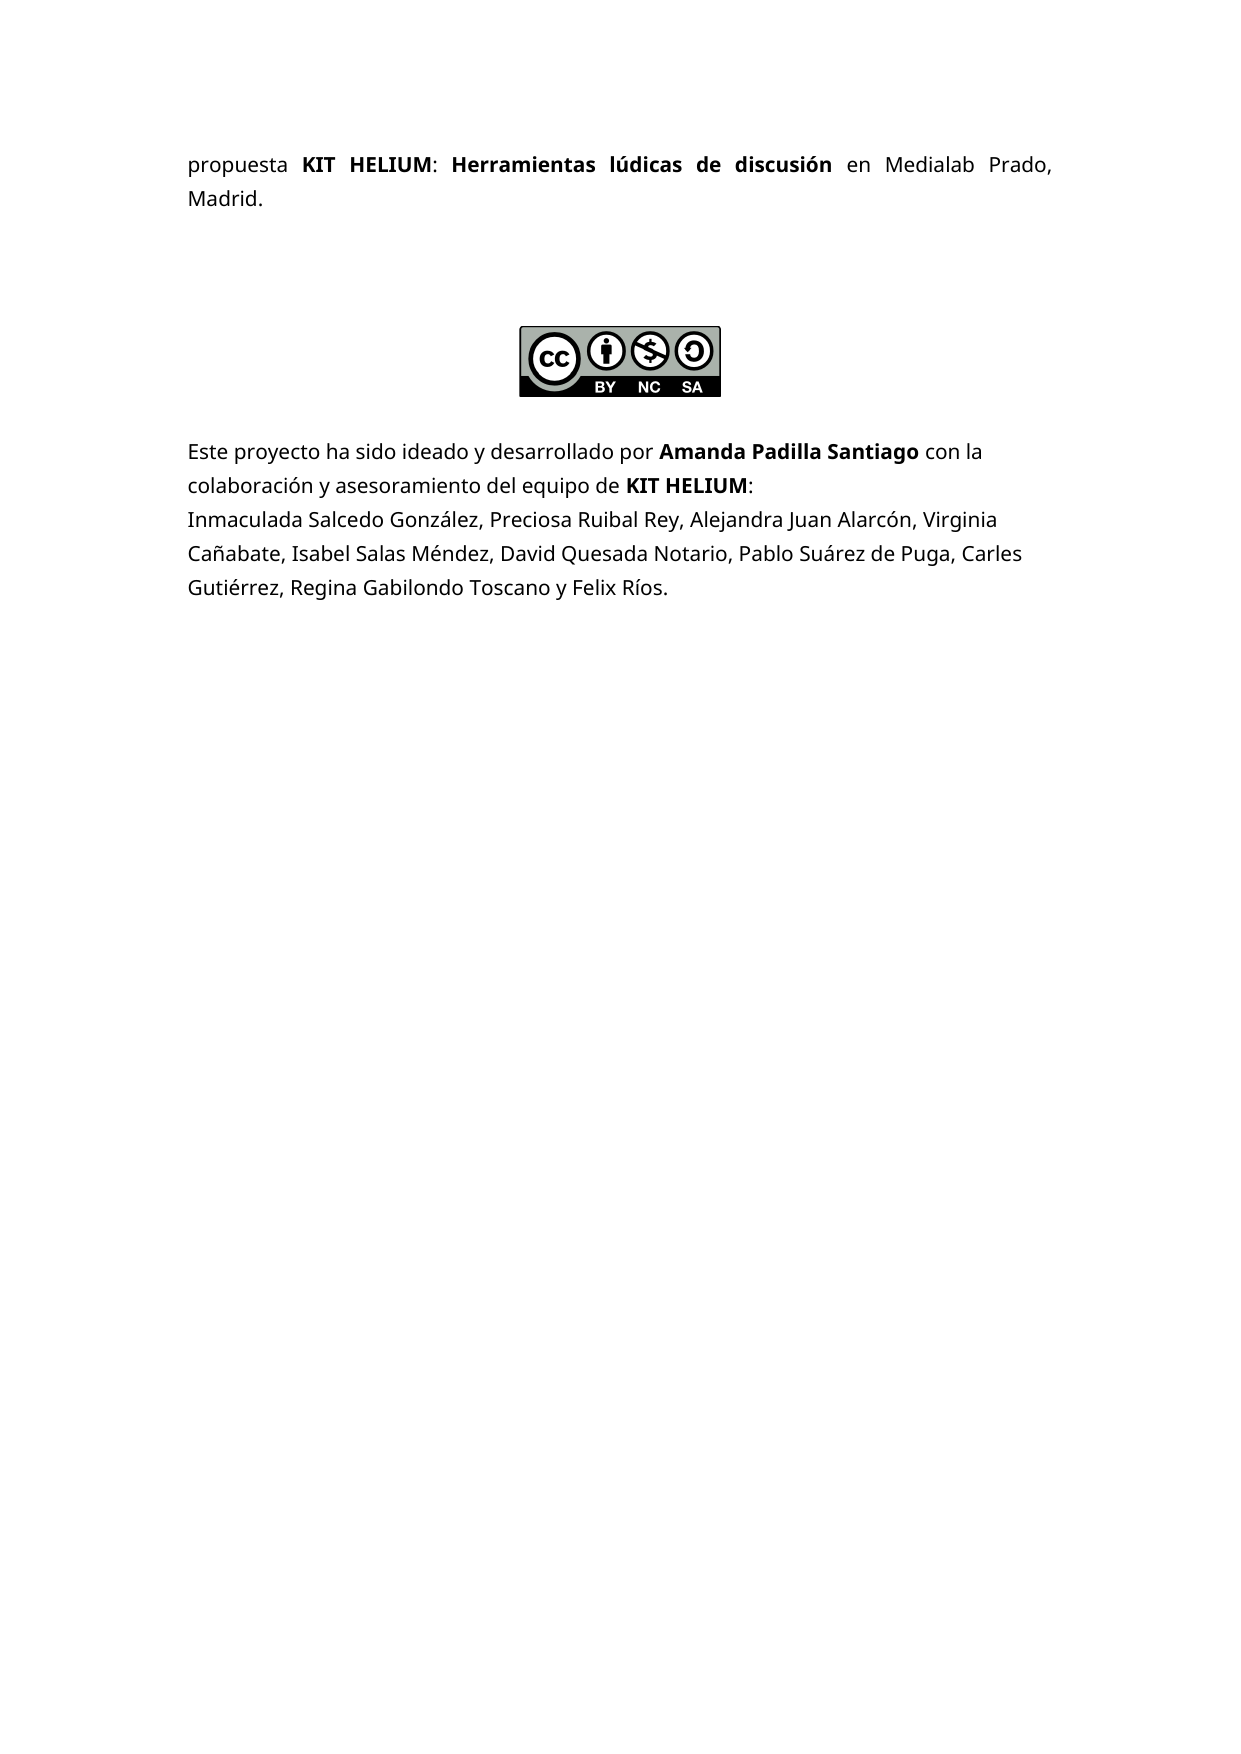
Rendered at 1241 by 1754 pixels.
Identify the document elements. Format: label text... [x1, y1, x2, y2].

text Este proyecto ha sido ideado y desarrollado por Amanda Padilla Santiago con la colaboración y asesoramiento del equipo de KIT HELIUM: [187, 437, 1053, 500]
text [187, 150, 1053, 212]
text Inmaculada Salcedo González, Preciosa Ruibal Rey, Alejandra Juan Alarcón, Virginia Cañabate, Isabel Salas Méndez, David Quesada Notario, Pablo Suárez de Puga, Carles Gutiérrez, Regina Gabilondo Toscano y Felix Ríos. [187, 505, 1053, 602]
picture [519, 326, 721, 397]
